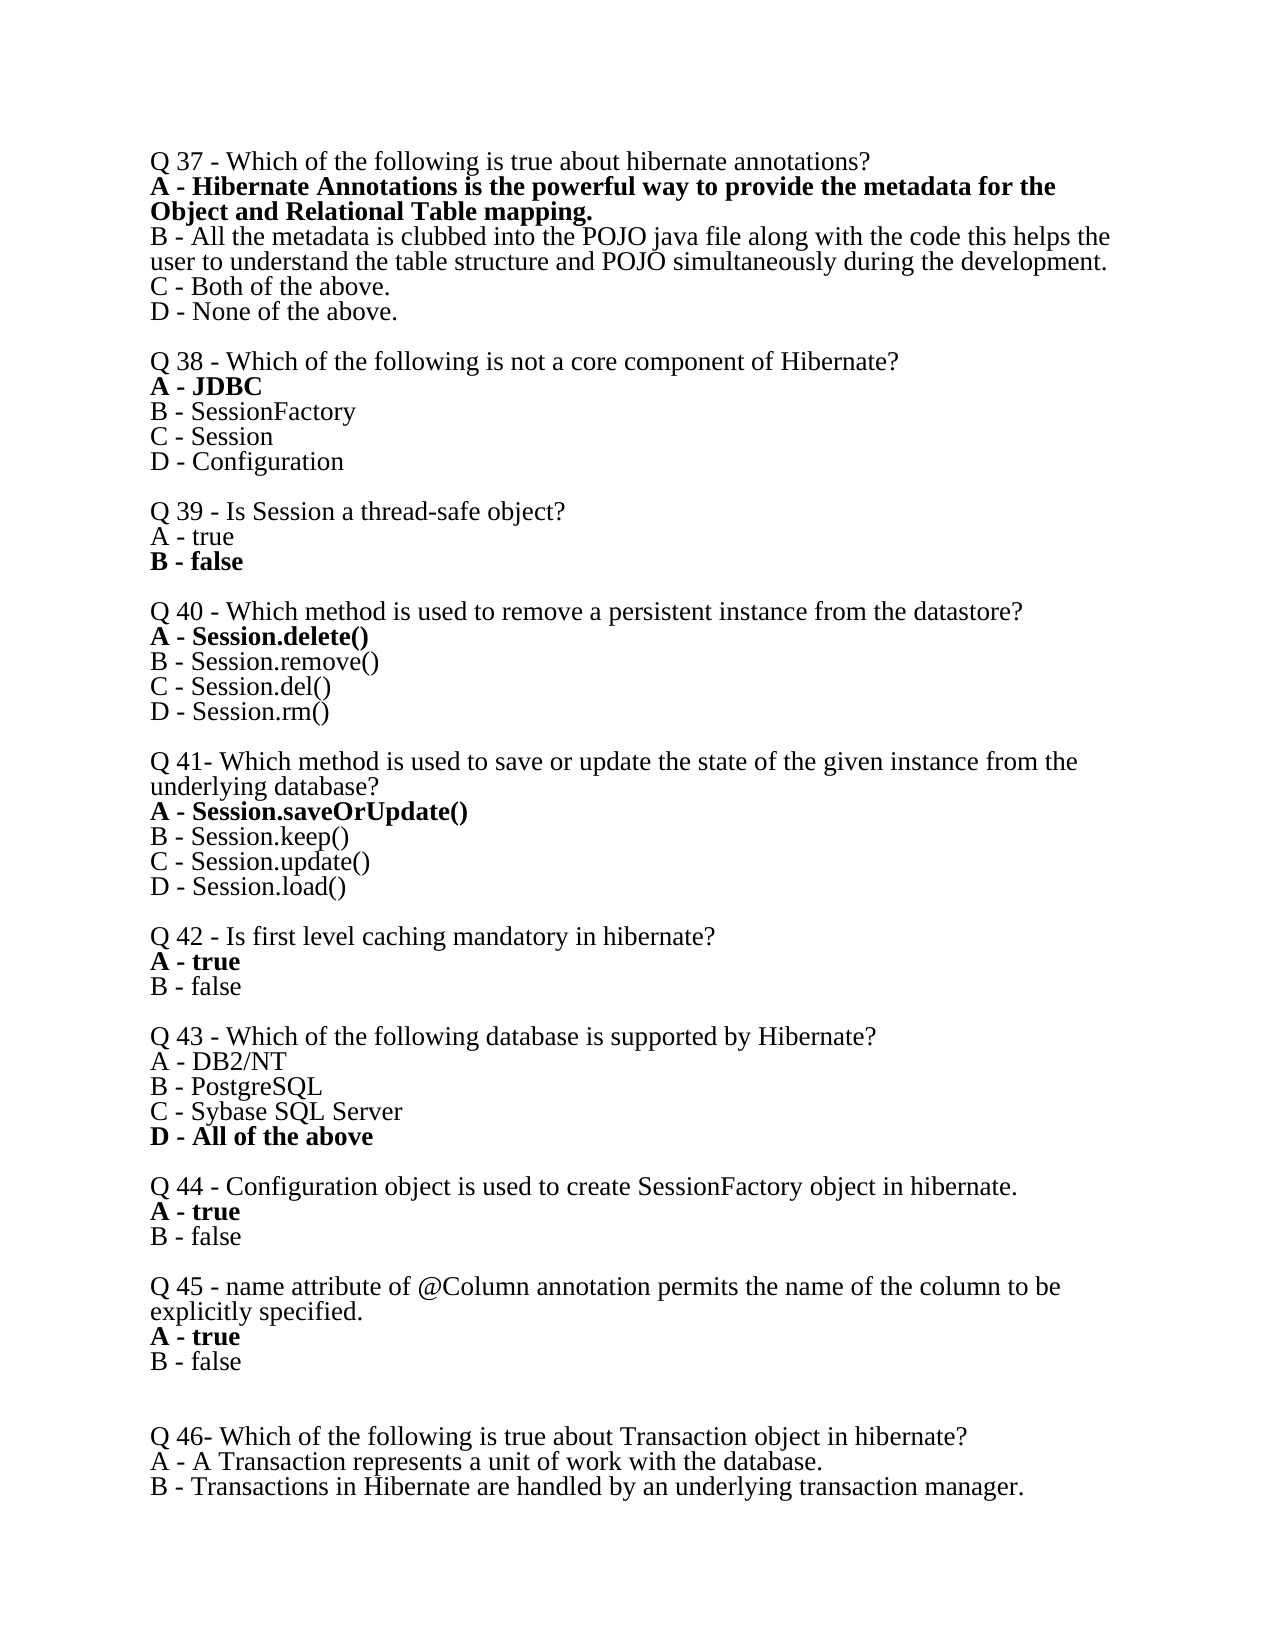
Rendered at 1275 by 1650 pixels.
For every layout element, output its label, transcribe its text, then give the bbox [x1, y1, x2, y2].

text Q 39 - Is Session a thread-safe object? [150, 500, 1125, 525]
text A - true [150, 525, 1125, 550]
text B - PostgreSQL [150, 1075, 1125, 1100]
text D - All of the above [150, 1125, 1125, 1150]
text B - false [150, 975, 1125, 1000]
text A - DB2/NT [150, 1050, 1125, 1075]
text Q 37 - Which of the following is true about hibernate annotations? [150, 150, 1125, 175]
text D - Configuration [150, 450, 1125, 475]
text A - Hibernate Annotations is the powerful way to provide the metadata for the Object and Relational Table mapping. [150, 175, 1125, 225]
text C - Session.del() [150, 675, 1125, 700]
text D - None of the above. [150, 300, 1125, 325]
text B - false [150, 1225, 1125, 1250]
text A - true [150, 950, 1125, 975]
text A - true [150, 1200, 1125, 1225]
text Q 44 - Configuration object is used to create SessionFactory object in hibernate. [150, 1175, 1125, 1200]
text Q 38 - Which of the following is not a core component of Hibernate? [150, 350, 1125, 375]
text B - Transactions in Hibernate are handled by an underlying transaction manager. [150, 1475, 1125, 1500]
text B - false [150, 550, 1125, 575]
text B - All the metadata is clubbed into the POJO java file along with the code this helps the user to understand the table structure and POJO simultaneously during the development. [150, 225, 1125, 275]
text C - Both of the above. [150, 275, 1125, 300]
text B - Session.keep() [150, 825, 1125, 850]
text D - Session.load() [150, 875, 1125, 900]
text B - false [150, 1350, 1125, 1375]
text A - A Transaction represents a unit of work with the database. [150, 1450, 1125, 1475]
text Q 43 - Which of the following database is supported by Hibernate? [150, 1025, 1125, 1050]
text Q 42 - Is first level caching mandatory in hibernate? [150, 925, 1125, 950]
text Q 45 - name attribute of @Column annotation permits the name of the column to be explicitly specified. [150, 1275, 1125, 1325]
text Q 46- Which of the following is true about Transaction object in hibernate? [150, 1425, 1125, 1450]
text A - Session.delete() [150, 625, 1125, 650]
text A - true [150, 1325, 1125, 1350]
text B - Session.remove() [150, 650, 1125, 675]
text Q 41- Which method is used to save or update the state of the given instance from the underlying database? [150, 750, 1125, 800]
text D - Session.rm() [150, 700, 1125, 725]
text C - Session [150, 425, 1125, 450]
text Q 40 - Which method is used to remove a persistent instance from the datastore? [150, 600, 1125, 625]
text C - Sybase SQL Server [150, 1100, 1125, 1125]
text A - JDBC [150, 375, 1125, 400]
text B - SessionFactory [150, 400, 1125, 425]
text A - Session.saveOrUpdate() [150, 800, 1125, 825]
text C - Session.update() [150, 850, 1125, 875]
